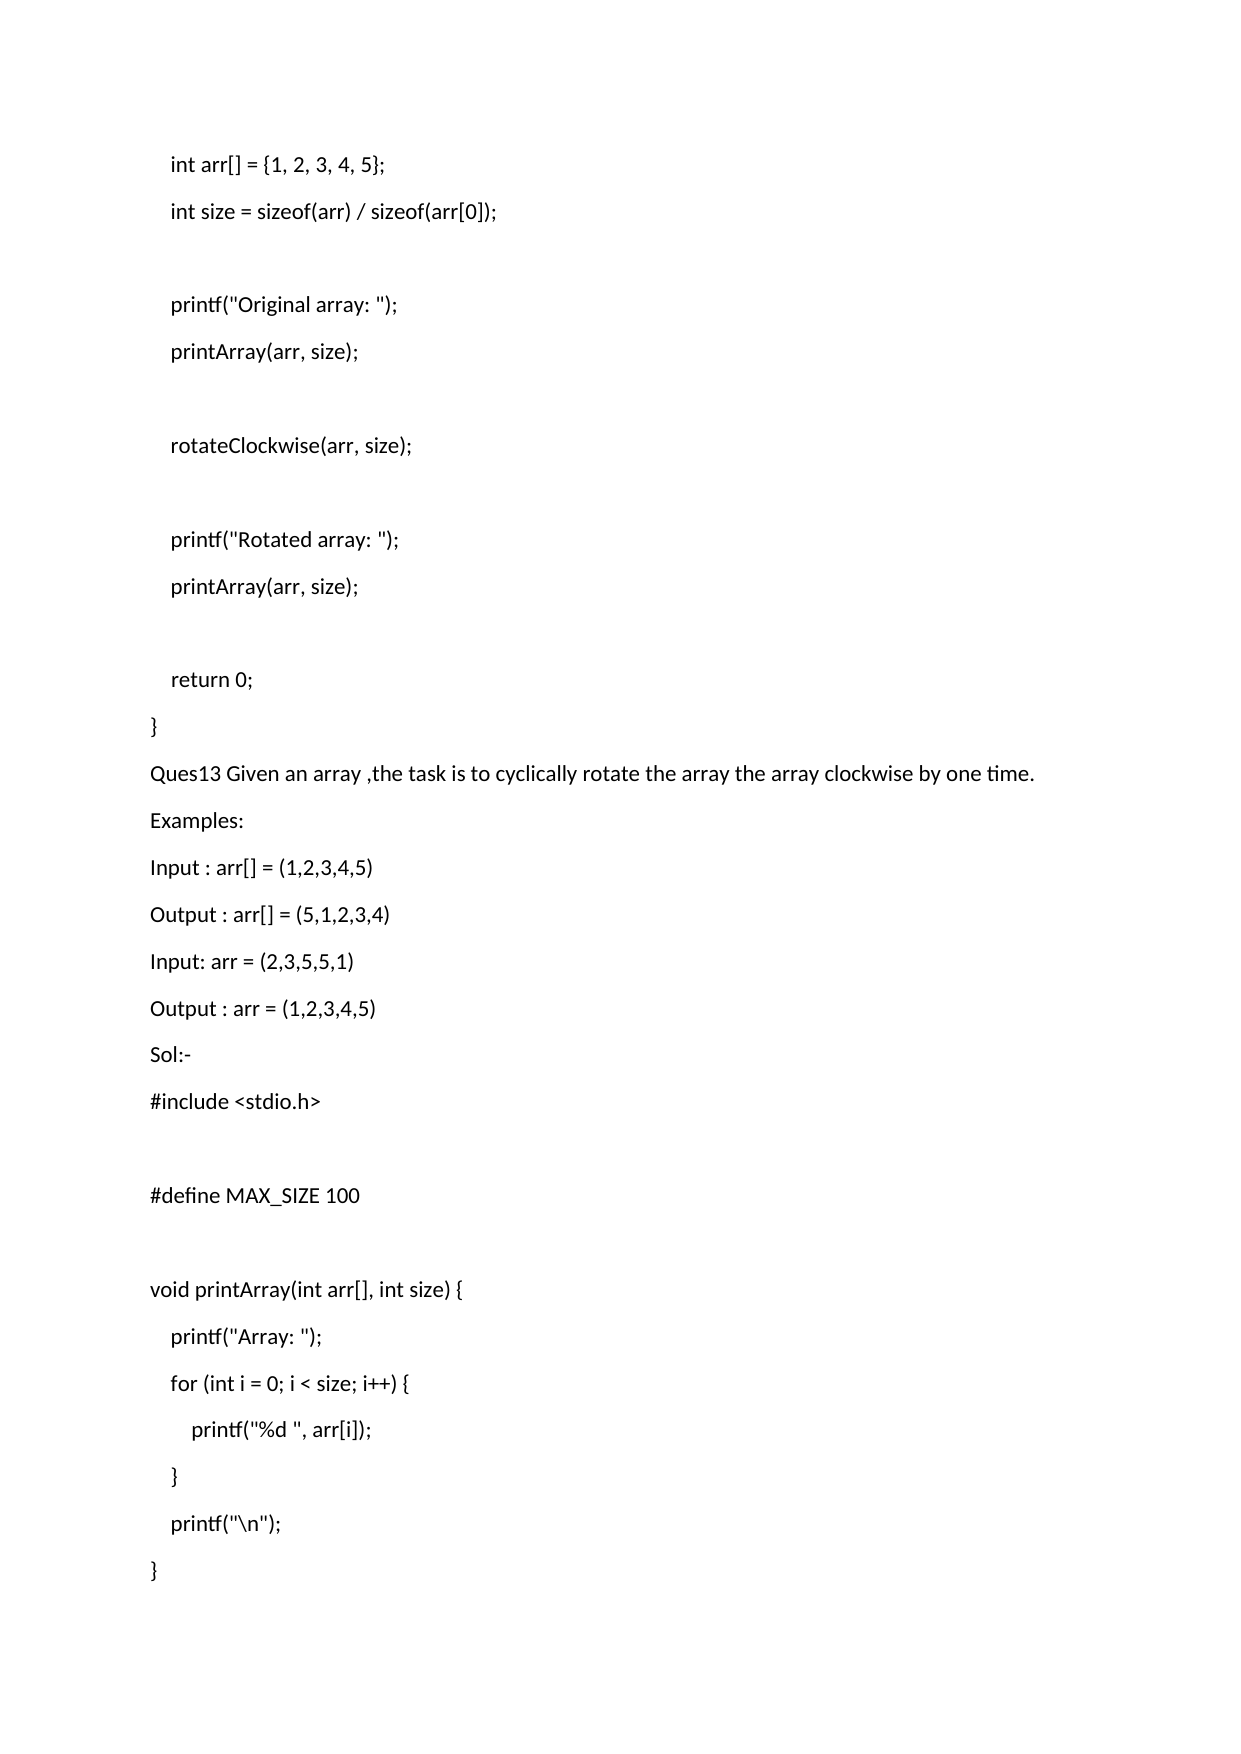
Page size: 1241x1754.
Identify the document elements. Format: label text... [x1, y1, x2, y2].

text #define MAX_SIZE 100 [150, 1181, 1090, 1209]
text } [150, 712, 1090, 741]
text Ques13 Given an array ,the task is to cyclically rotate the array the array clockwise by one time. [150, 759, 1090, 787]
text void printArray(int arr[], int size) { [150, 1275, 1090, 1303]
text Input : arr[] = (1,2,3,4,5) [150, 853, 1090, 881]
text printf("Original array: "); [150, 291, 1090, 319]
text int size = sizeof(arr) / sizeof(arr[0]); [150, 197, 1090, 225]
text printf("Array: "); [150, 1322, 1090, 1350]
text rotateClockwise(arr, size); [150, 431, 1090, 459]
text for (int i = 0; i < size; i++) { [150, 1369, 1090, 1397]
text Examples: [150, 806, 1090, 834]
text printArray(arr, size); [150, 337, 1090, 366]
text Sol:- [150, 1041, 1090, 1069]
text Input: arr = (2,3,5,5,1) [150, 947, 1090, 975]
text int arr[] = {1, 2, 3, 4, 5}; [150, 150, 1090, 178]
text printf("Rotated array: "); [150, 525, 1090, 553]
text return 0; [150, 666, 1090, 694]
text printf("%d ", arr[i]); [150, 1416, 1090, 1444]
text printf("\n"); [150, 1509, 1090, 1537]
text } [150, 1556, 1090, 1584]
text printArray(arr, size); [150, 572, 1090, 600]
text } [150, 1462, 1090, 1491]
text Output : arr = (1,2,3,4,5) [150, 994, 1090, 1022]
text Output : arr[] = (5,1,2,3,4) [150, 900, 1090, 928]
text #include <stdio.h> [150, 1087, 1090, 1116]
